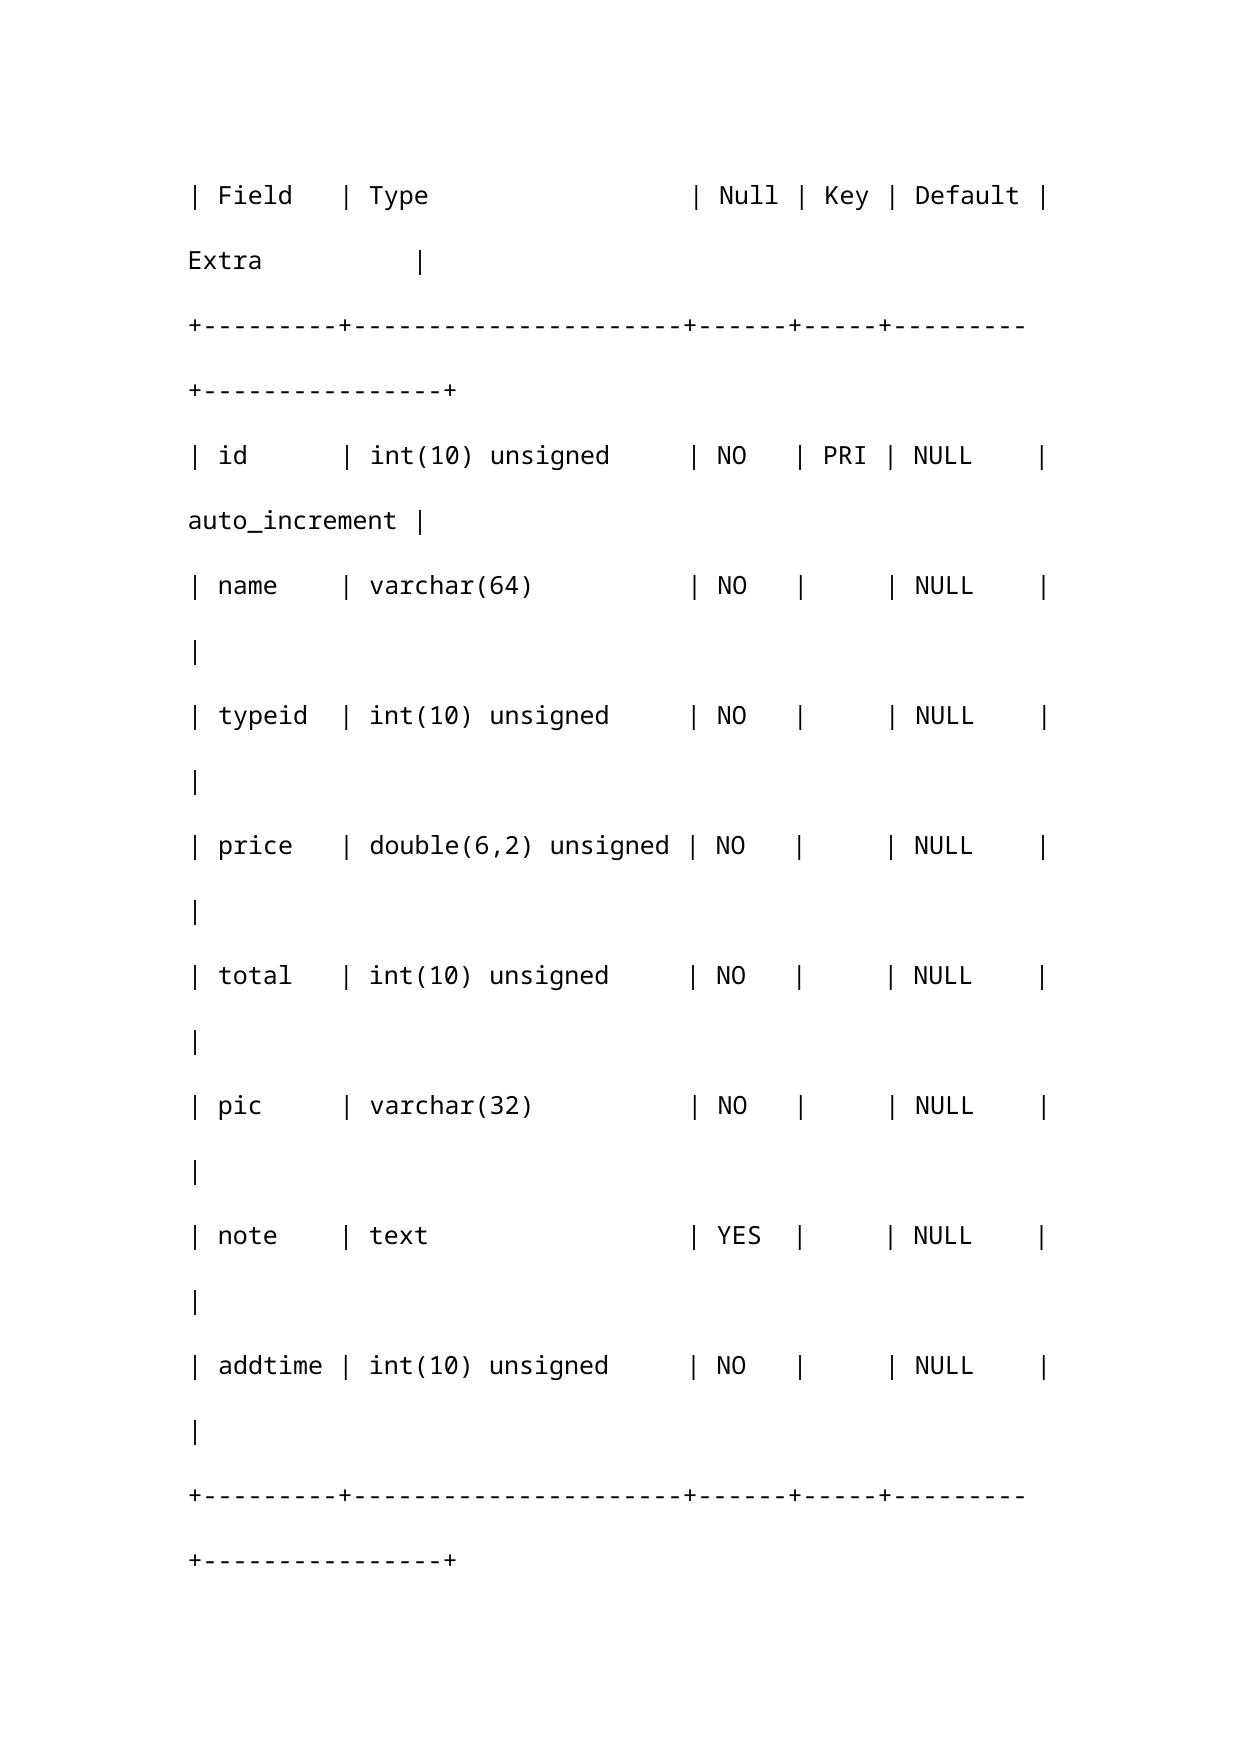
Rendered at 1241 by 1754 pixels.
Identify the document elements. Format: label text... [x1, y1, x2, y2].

text | name | varchar(64) | NO | | NULL | | [187, 552, 1053, 682]
text | Field | Type | Null | Key | Default | Extra | [187, 162, 1053, 292]
text | addtime | int(10) unsigned | NO | | NULL | | [187, 1332, 1053, 1462]
text | typeid | int(10) unsigned | NO | | NULL | | [187, 682, 1053, 812]
text | pic | varchar(32) | NO | | NULL | | [187, 1072, 1053, 1202]
text | total | int(10) unsigned | NO | | NULL | | [187, 942, 1053, 1072]
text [187, 292, 1053, 422]
text | id | int(10) unsigned | NO | PRI | NULL | auto_increment | [187, 422, 1053, 552]
text +---------+----------------------+------+-----+---------+----------------+ [187, 1462, 1053, 1592]
text | note | text | YES | | NULL | | [187, 1202, 1053, 1332]
text | price | double(6,2) unsigned | NO | | NULL | | [187, 812, 1053, 942]
